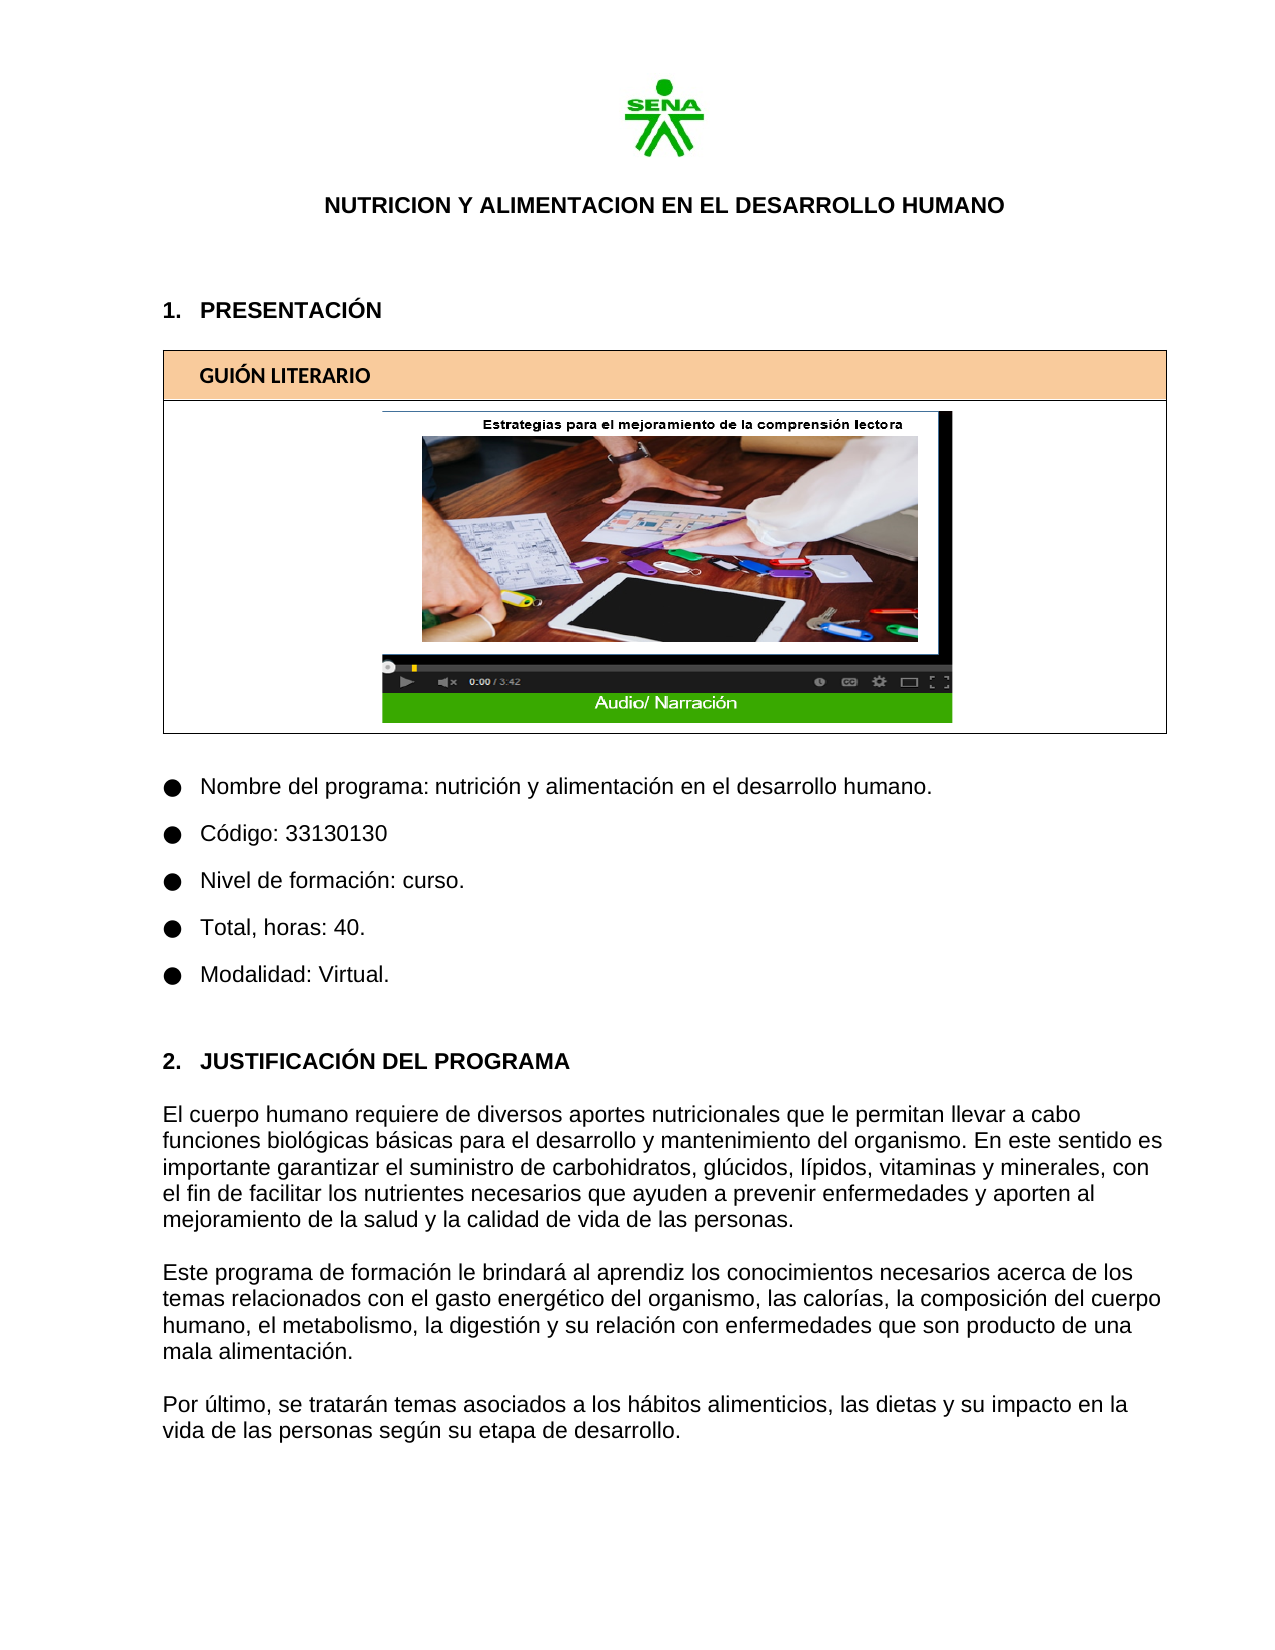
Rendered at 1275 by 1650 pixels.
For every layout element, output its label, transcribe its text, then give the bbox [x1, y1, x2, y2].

list Nombre del programa: nutrición y alimentación en el desarrollo humano. [162, 761, 1167, 807]
text importante garantizar el suministro de carbohidratos, glúcidos, lípidos, vitaminas y minerales, con el fin de facilitar los nutrientes necesarios que ayuden a prevenir enfermedades y aporten al [162, 1153, 1167, 1206]
text humano, el metabolismo, la digestión y su relación con enfermedades que son producto de una [162, 1312, 1167, 1338]
list JUSTIFICACIÓN DEL PROGRAMA [162, 1048, 1167, 1074]
text mejoramiento de la salud y la calidad de vida de las personas. [162, 1206, 1167, 1233]
text Por último, se tratarán temas asociados a los hábitos alimenticios, las dietas y su impacto en la vida de las personas según su etapa de desarrollo. [162, 1391, 1167, 1443]
text temas relacionados con el gasto energético del organismo, las calorías, la composición del cuerpo [162, 1285, 1167, 1312]
table_header GUIÓN LITERARIO [164, 351, 1166, 399]
list Total, horas: 40. [162, 901, 1167, 948]
text El cuerpo humano requiere de diversos aportes nutricionales que le permitan llevar a cabo [162, 1101, 1167, 1127]
text mala alimentación. [162, 1338, 1167, 1364]
list Modalidad: Virtual. [162, 948, 1167, 995]
table_cell [164, 401, 1166, 733]
list PRESENTACIÓN [162, 297, 1167, 323]
list Nivel de formación: curso. [162, 854, 1167, 901]
text funciones biológicas básicas para el desarrollo y mantenimiento del organismo. En este sentido es [162, 1127, 1167, 1153]
picture [382, 411, 953, 723]
list Código: 33130130 [162, 807, 1167, 854]
text Este programa de formación le brindará al aprendiz los conocimientos necesarios acerca de los [162, 1259, 1167, 1285]
picture [619, 73, 710, 164]
text NUTRICION Y ALIMENTACION EN EL DESARROLLO HUMANO [162, 192, 1167, 218]
